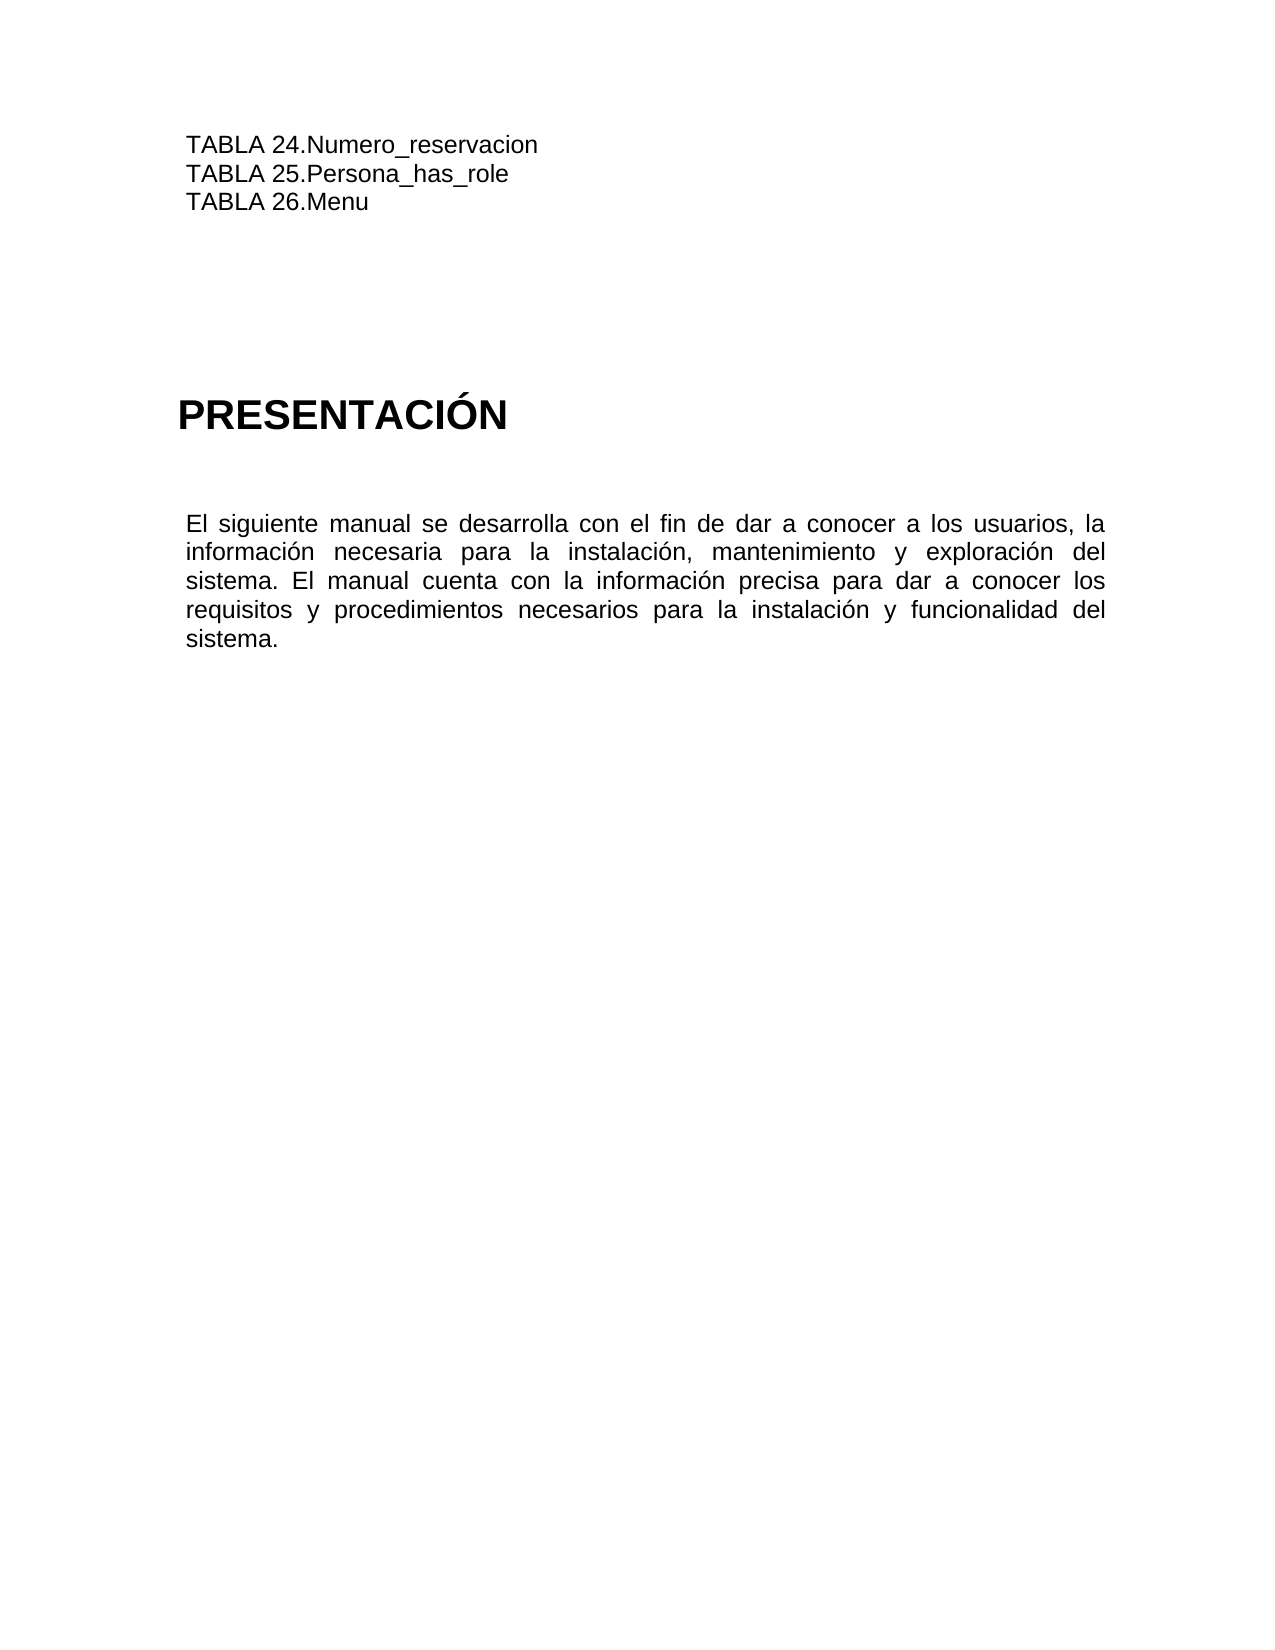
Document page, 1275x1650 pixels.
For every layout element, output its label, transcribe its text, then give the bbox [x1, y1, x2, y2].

text El siguiente manual se desarrolla con el fin de dar a conocer a los usuarios, la información necesaria para la instalación, mantenimiento y exploración del sistema. El manual cuenta con la información precisa para dar a conocer los requisitos y procedimientos necesarios para la instalación y funcionalidad del sistema. [186, 508, 1107, 652]
text TABLA 25.Persona_has_role [186, 158, 1107, 187]
subtitle PRESENTACIÓN [177, 391, 1107, 438]
text TABLA 24.Numero_reservacion [186, 130, 1107, 158]
text TABLA 26.Menu [186, 187, 1107, 216]
